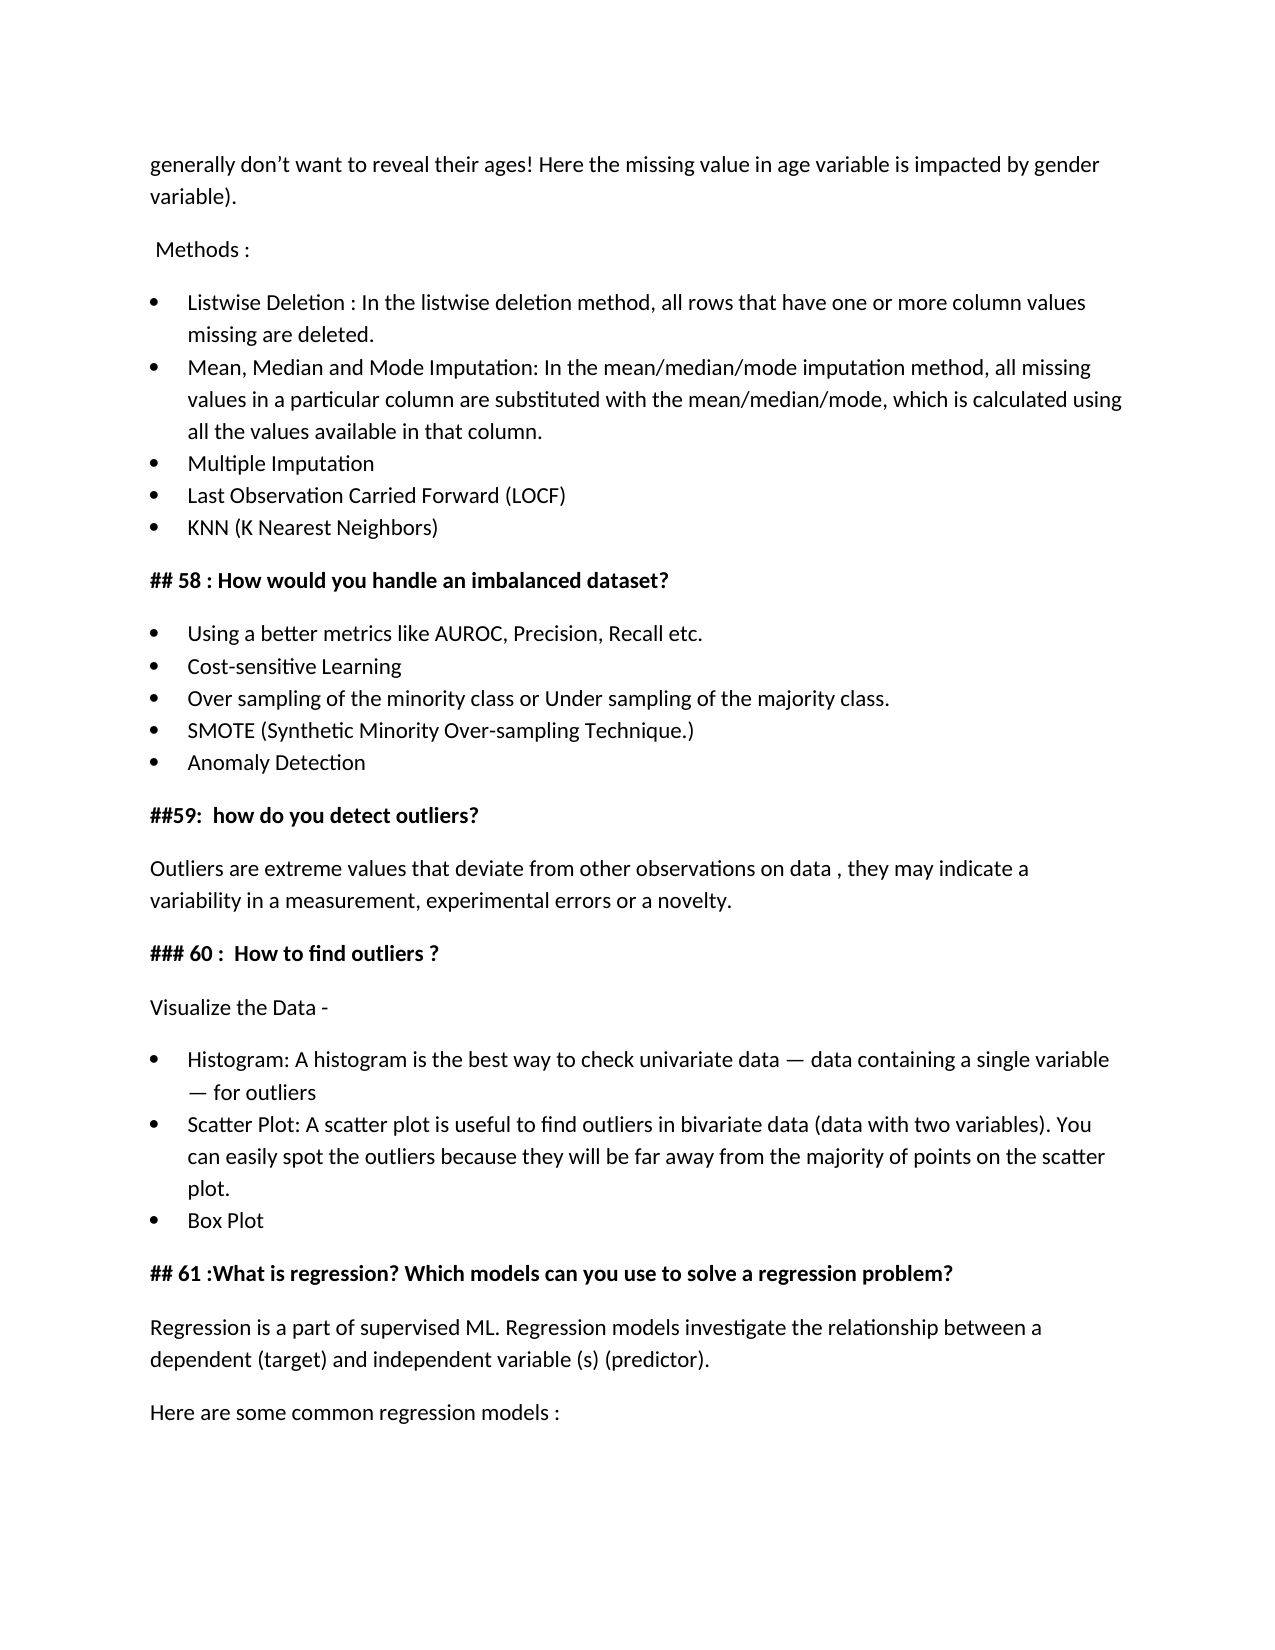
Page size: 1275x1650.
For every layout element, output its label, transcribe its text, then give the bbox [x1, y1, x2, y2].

list Last Observation Carried Forward (LOCF) [150, 481, 1125, 509]
list Over sampling of the minority class or Under sampling of the majority class. [150, 684, 1125, 712]
list Multiple Imputation [150, 449, 1125, 477]
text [150, 150, 1125, 210]
list Cost-sensitive Learning [150, 652, 1125, 680]
list Box Plot [150, 1207, 1125, 1234]
list Anomaly Detection [150, 748, 1125, 776]
text ### 60 : How to find outliers ? [150, 939, 1125, 968]
text Outliers are extreme values that deviate from other observations on data , they may indicate a variability in a measurement, experimental errors or a novelty. [150, 854, 1125, 914]
text Visualize the Data - [150, 993, 1125, 1021]
text ##59: how do you detect outliers? [150, 801, 1125, 829]
list KNN (K Nearest Neighbors) [150, 513, 1125, 542]
text ## 58 : How would you handle an imbalanced dataset? [150, 567, 1125, 594]
list Scatter Plot: A scatter plot is useful to find outliers in bivariate data (data with two variables). You can easily spot the outliers because they will be far away from the majority of points on the scatter plot. [150, 1110, 1125, 1202]
text ## 61 :What is regression? Which models can you use to solve a regression problem? [150, 1259, 1125, 1288]
list Histogram: A histogram is the best way to check univariate data — data containing a single variable — for outliers [150, 1046, 1125, 1106]
text Regression is a part of supervised ML. Regression models investigate the relationship between a dependent (target) and independent variable (s) (predictor). [150, 1313, 1125, 1373]
list Listwise Deletion : In the listwise deletion method, all rows that have one or more column values missing are deleted. [150, 288, 1125, 348]
list Using a better metrics like AUROC, Precision, Recall etc. [150, 619, 1125, 648]
text Methods : [150, 235, 1125, 263]
list Mean, Median and Mode Imputation: In the mean/median/mode imputation method, all missing values in a particular column are substituted with the mean/median/mode, which is calculated using all the values available in that column. [150, 353, 1125, 445]
list SMOTE (Synthetic Minority Over-sampling Technique.) [150, 716, 1125, 744]
text Here are some common regression models : [150, 1398, 1125, 1426]
